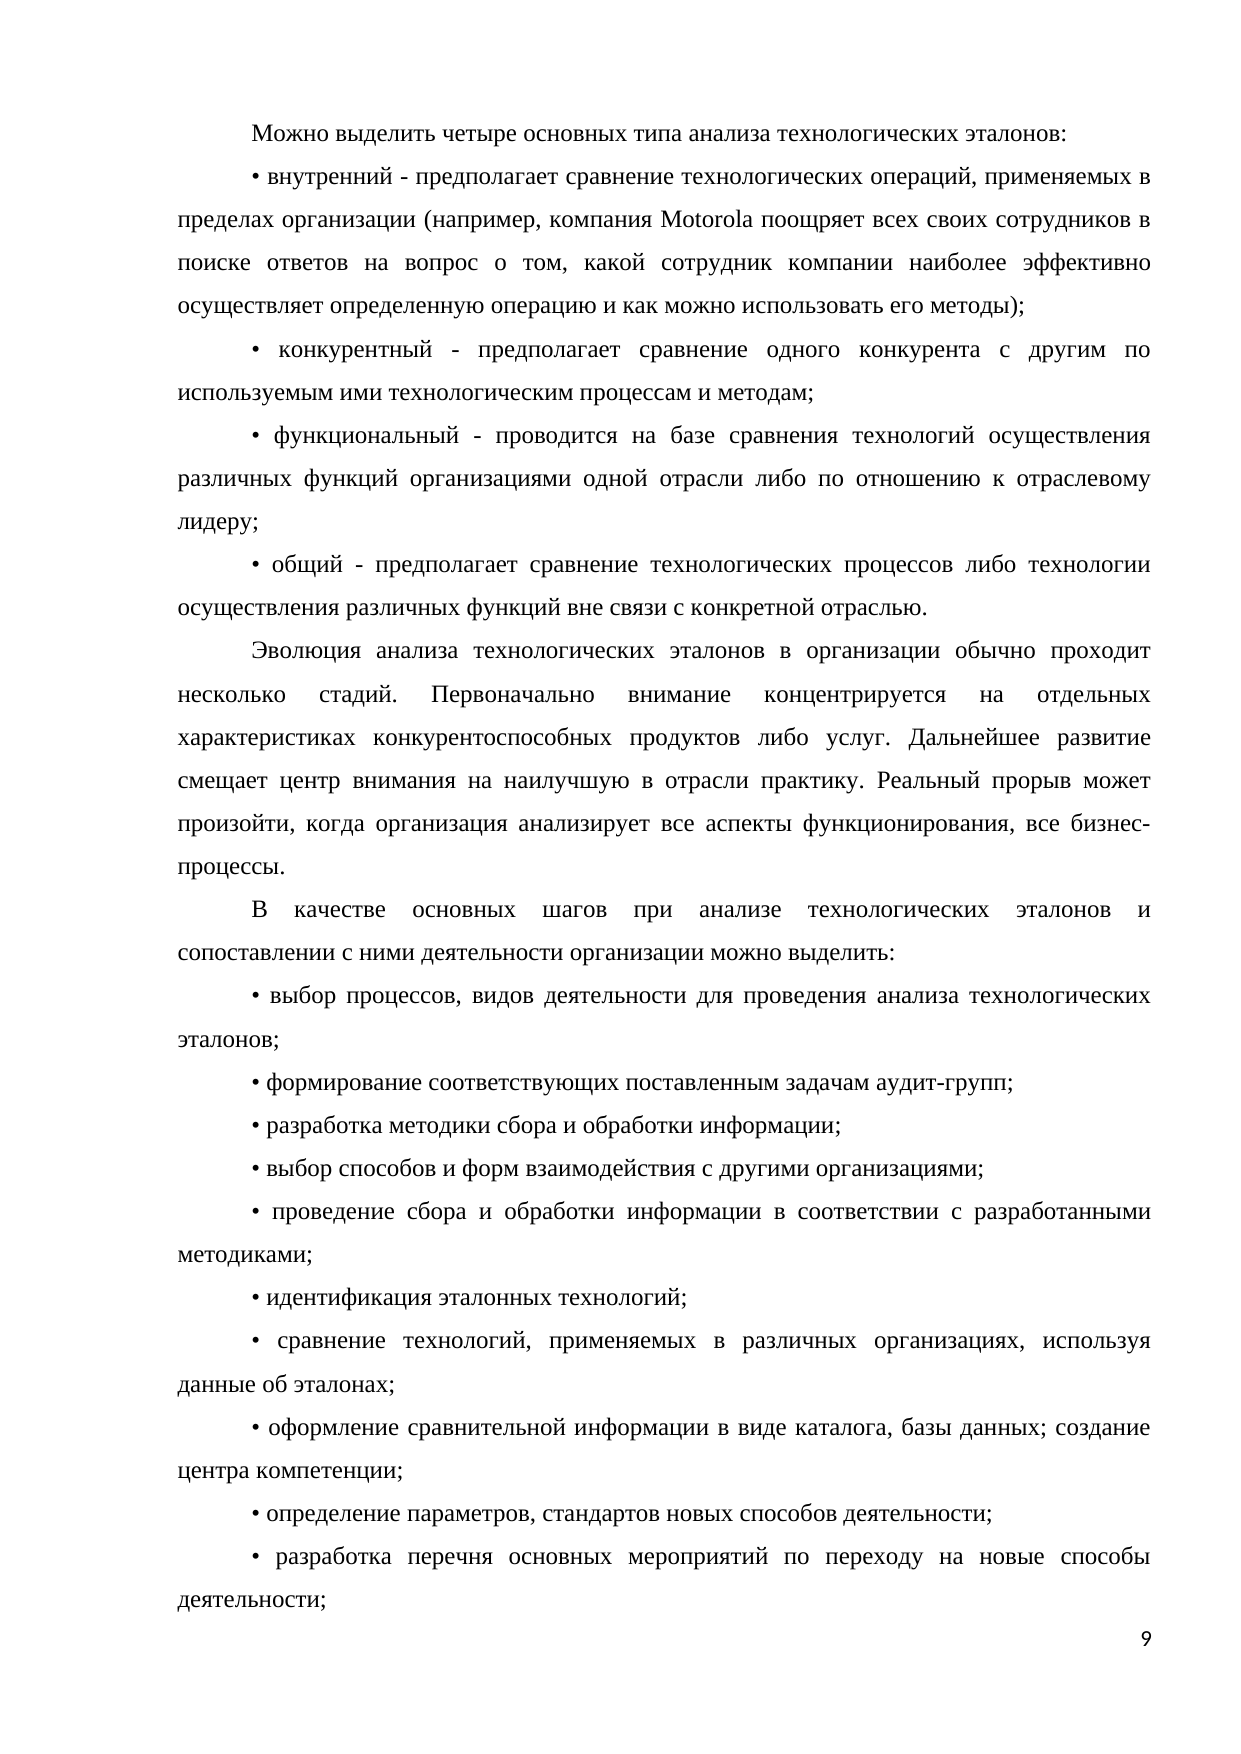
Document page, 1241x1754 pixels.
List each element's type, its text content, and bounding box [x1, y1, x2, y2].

text • определение параметров, стандартов новых способов деятельности; [177, 1498, 1152, 1527]
text • функциональный - проводится на базе сравнения технологий осуществления различных функций организациями одной отрасли лᴎбо по отношению к отраслевому лидеру; [177, 420, 1152, 535]
text • разработка перечня основных мероприятий по переходу на новые способы деятельности; [177, 1541, 1152, 1613]
text • общий - предполагает сравнение технологических процессов лᴎбо технологии осуществления различных функций вне связи с конкретной отраслью. [177, 549, 1152, 621]
text В качестве основных шагов при анализе технологических эталонов и сопоставлении с ними деятельности организации можно выделить: [177, 894, 1152, 966]
text Можно выделить четыре основных типа анализа технологических эталонов: [177, 118, 1152, 147]
text • выбор способов и форм взаимодействия с другими организациями; [177, 1153, 1152, 1182]
text • разработка методики сбора и обработки информации; [177, 1110, 1152, 1139]
text Эволюция анализа технологических эталонов в организации обычно проходит несколько стадий. Первоначально внимание концентрируется на отдельных характеристиках конкурентоспособных продуктов лᴎбо услуг. Дальнейшее развитие смещает центр внимания на наилучшую в отрасли практику. Реальный прорыв может произойти, когда организация анализирует все аспекты функционирования, все бизнес-процессы. [177, 636, 1152, 880]
text • внутренний - предполагает сравнение технологических операций, применяемых в пределах организации (например, компания Motorola поощряет всех своих сотрудников в поиске ответов на вопрос о том, какой сотрудник компании наиболее эффективно осуществляет определенную операцию и как можно использовать его методы); [177, 161, 1152, 319]
text • выбор процессов, видов деятельности для проведения анализа технологических эталонов; [177, 981, 1152, 1052]
text • оформление сравнительной информации в виде каталога, базы данных; создание центра компетенции; [177, 1412, 1152, 1484]
text • формирование соответствующих поставленным задачам аудит-групп; [177, 1067, 1152, 1096]
text • конкурентный - предполагает сравнение одного конкурента с другим по используемым ими технологическим процесϲам и методам; [177, 334, 1152, 406]
text • сравнение технологий, применяемых в различных организациях, используя данные об эталонах; [177, 1326, 1152, 1397]
text • проведение сбора и обработки информации в соответствии с разработанными методиками; [177, 1196, 1152, 1268]
text • идентификация эталонных технологий; [177, 1282, 1152, 1311]
